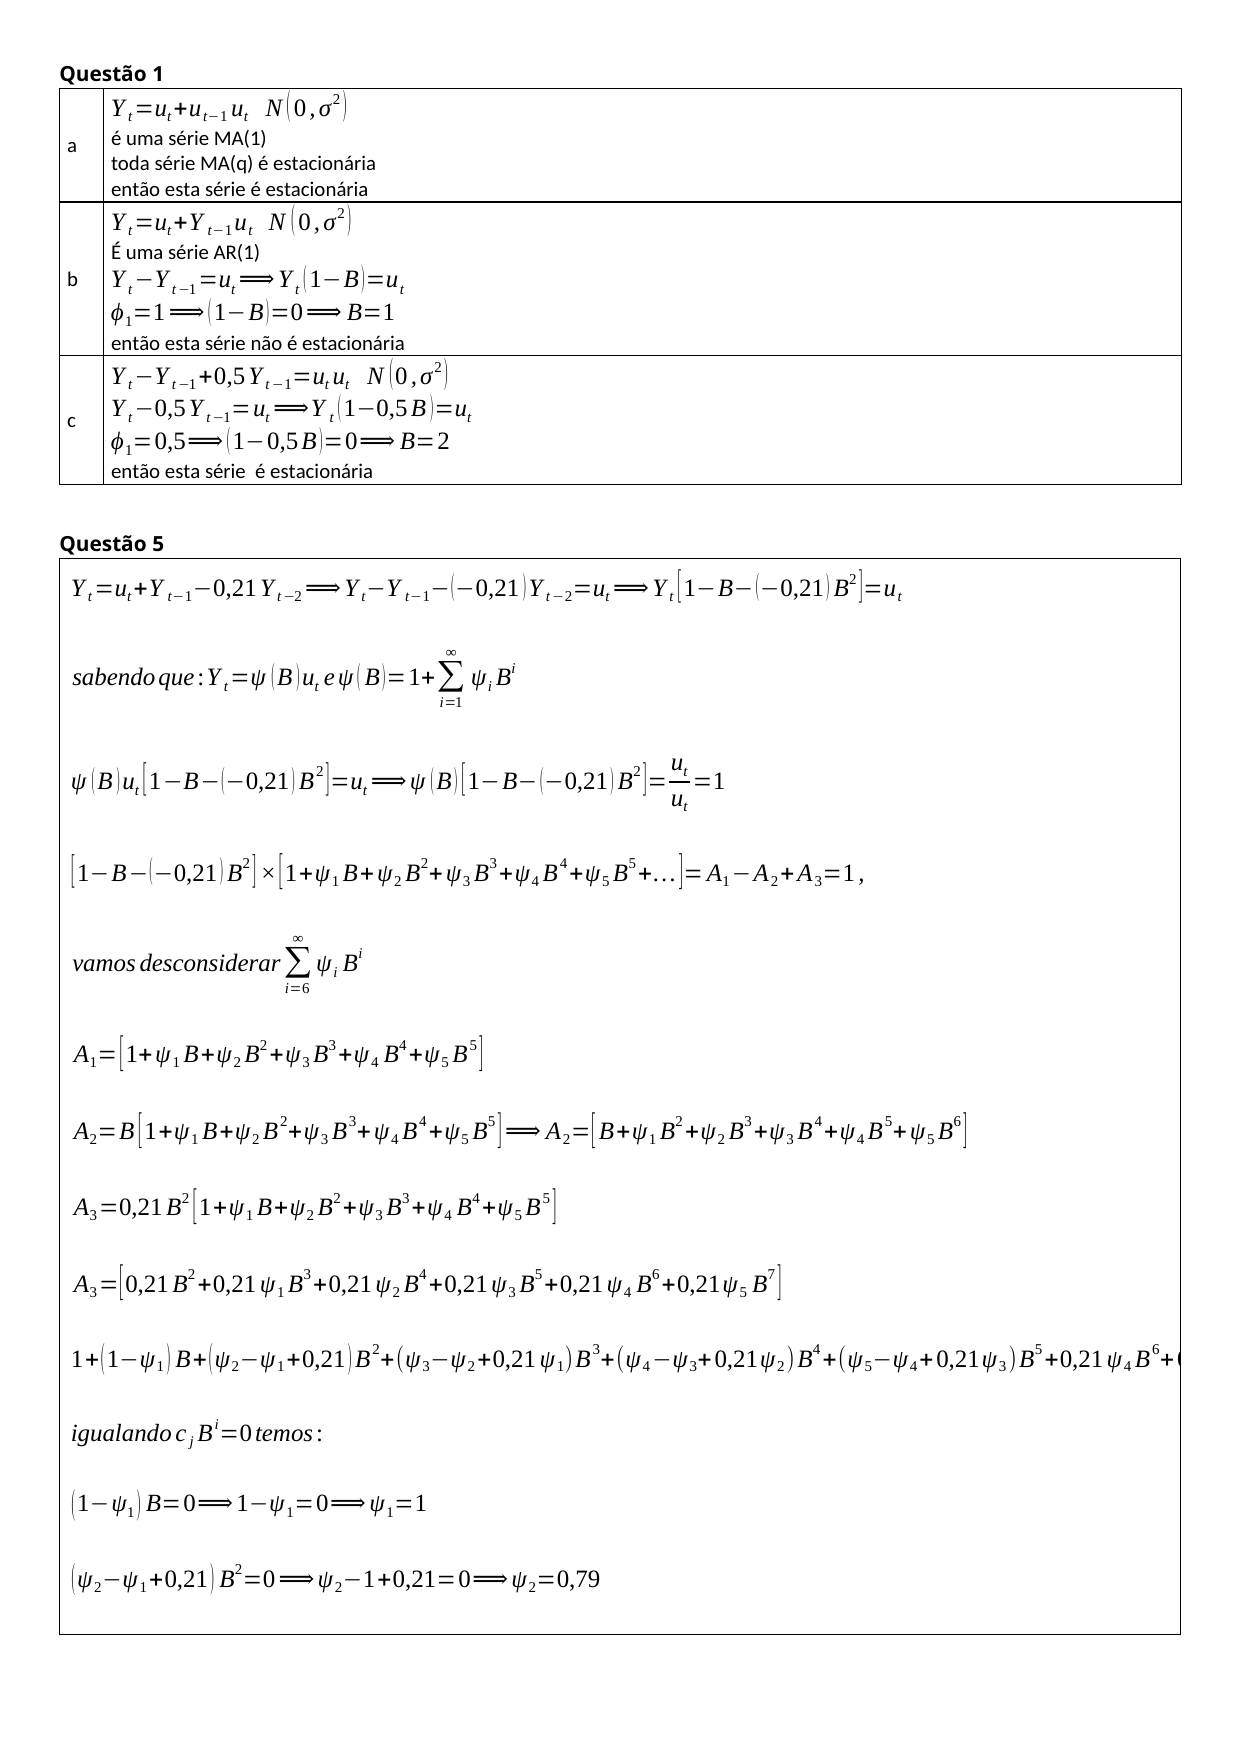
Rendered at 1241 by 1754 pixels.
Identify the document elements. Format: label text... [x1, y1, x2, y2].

table_header [60, 559, 1180, 1633]
subtitle Questão 1 [59, 59, 1181, 87]
table_cell É uma série AR(1) então esta série não é estacionária [104, 203, 1181, 355]
table_header a [60, 89, 103, 201]
table_header é uma série MA(1) toda série MA(q) é estacionária então esta série é estacionária [104, 89, 1181, 201]
table_cell então esta série é estacionária [104, 356, 1181, 484]
table_cell c [60, 356, 103, 484]
subtitle Questão 5 [59, 529, 1181, 558]
table_cell b [60, 203, 103, 355]
